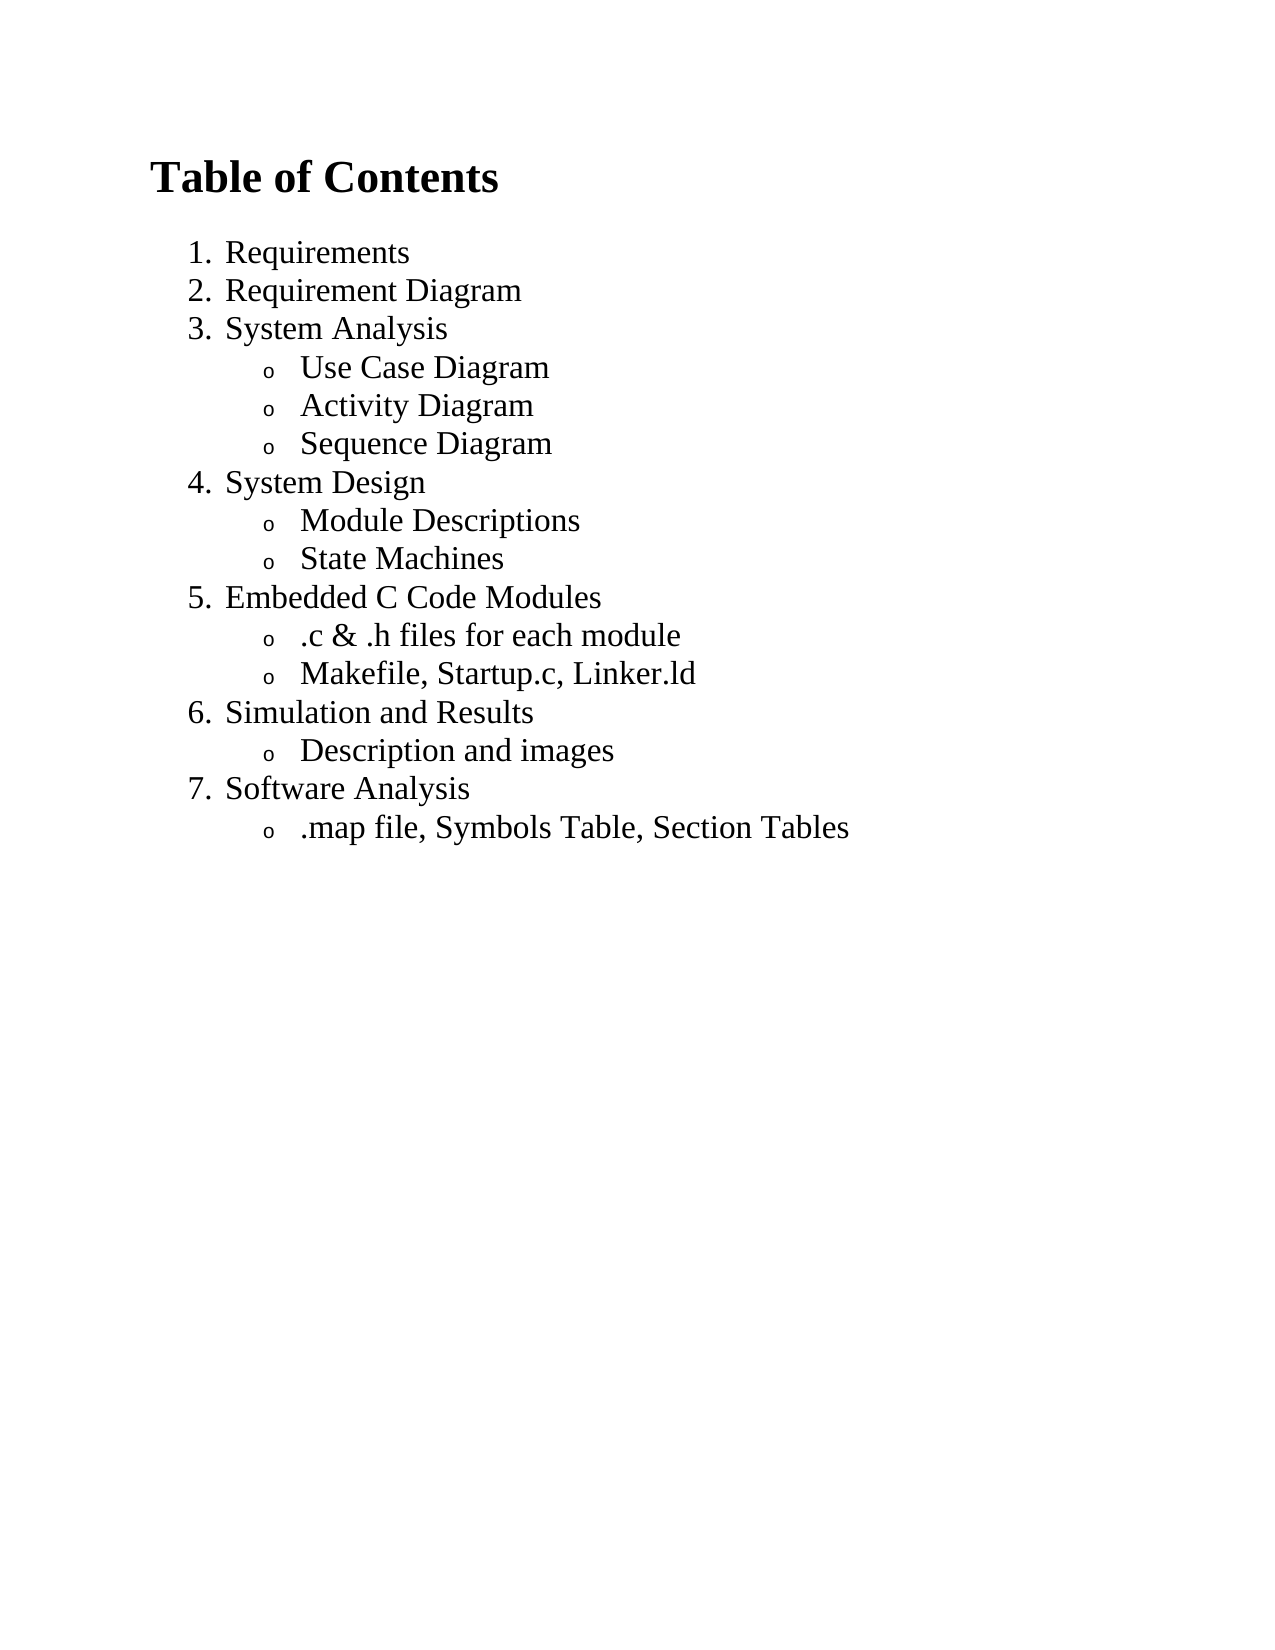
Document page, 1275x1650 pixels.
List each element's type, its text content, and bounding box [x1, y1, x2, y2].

list Module Descriptions [262, 500, 1125, 538]
list Requirements [187, 232, 1125, 270]
list Description and images [262, 730, 1125, 768]
list System Design [187, 462, 1125, 500]
list .c & .h files for each module [262, 615, 1125, 653]
list Activity Diagram [262, 385, 1125, 423]
list Makefile, Startup.c, Linker.ld [262, 653, 1125, 692]
list Software Analysis [187, 768, 1125, 807]
list Simulation and Results [187, 692, 1125, 730]
list System Analysis [187, 308, 1125, 347]
list Use Case Diagram [262, 347, 1125, 385]
list .map file, Symbols Table, Section Tables [262, 807, 1125, 845]
list Sequence Diagram [262, 423, 1125, 462]
text Table of Contents [150, 150, 1125, 203]
list Requirement Diagram [187, 270, 1125, 308]
list State Machines [262, 538, 1125, 577]
list Embedded C Code Modules [187, 577, 1125, 615]
